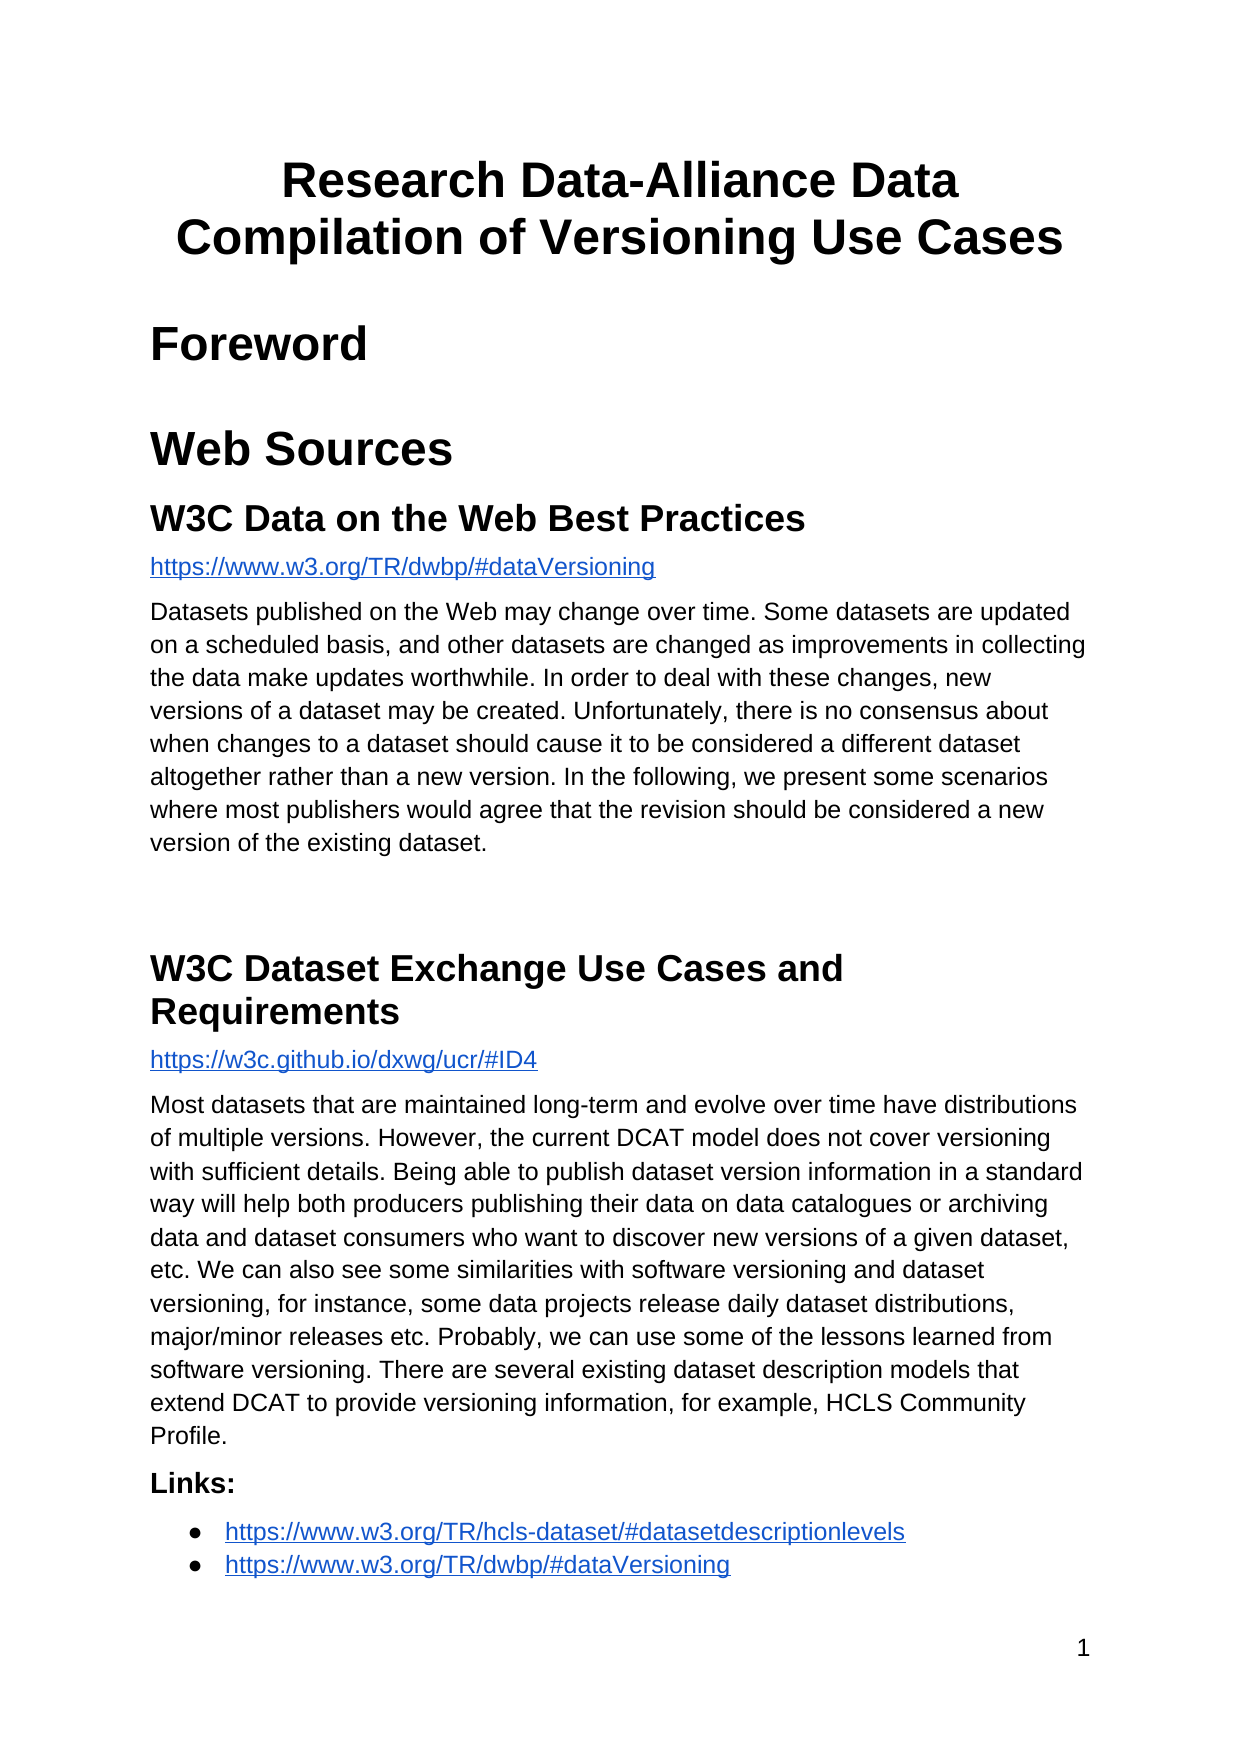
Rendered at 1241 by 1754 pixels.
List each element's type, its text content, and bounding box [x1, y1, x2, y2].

subtitle W3C Data on the Web Best Practices [150, 496, 1090, 539]
subtitle Web Sources [150, 420, 1090, 475]
title Research Data-Alliance Data Compilation of Versioning Use Cases [150, 150, 1090, 265]
list https://www.w3.org/TR/hcls-dataset/#datasetdescriptionlevels [187, 1517, 1090, 1546]
subtitle Foreword [150, 315, 1090, 370]
text Most datasets that are maintained long-term and evolve over time have distributions of multiple versions. However, the current DCAT model does not cover versioning with sufficient details. Being able to publish dataset version information in a standard way will help both producers publishing their data on data catalogues or archiving data and dataset consumers who want to discover new versions of a given dataset, etc. We can also see some similarities with software versioning and dataset versioning, for instance, some data projects release daily dataset distributions, major/minor releases etc. Probably, we can use some of the lessons learned from software versioning. There are several existing dataset description models that extend DCAT to provide versioning information, for example, HCLS Community Profile. [150, 1090, 1090, 1449]
subtitle W3C Dataset Exchange Use Cases and Requirements [150, 946, 1090, 1032]
text Datasets published on the Web may change over time. Some datasets are updated on a scheduled basis, and other datasets are changed as improvements in collecting the data make updates worthwhile. In order to deal with these changes, new versions of a dataset may be created. Unfortunately, there is no consensus about when changes to a dataset should cause it to be considered a different dataset altogether rather than a new version. In the following, we present some scenarios where most publishers would agree that the revision should be considered a new version of the existing dataset. [150, 597, 1090, 857]
text https://w3c.github.io/dxwg/ucr/#ID4 [150, 1045, 1090, 1074]
subtitle Links: [150, 1466, 1090, 1500]
text https://www.w3.org/TR/dwbp/#dataVersioning [150, 552, 1090, 580]
list https://www.w3.org/TR/dwbp/#dataVersioning [187, 1550, 1090, 1579]
